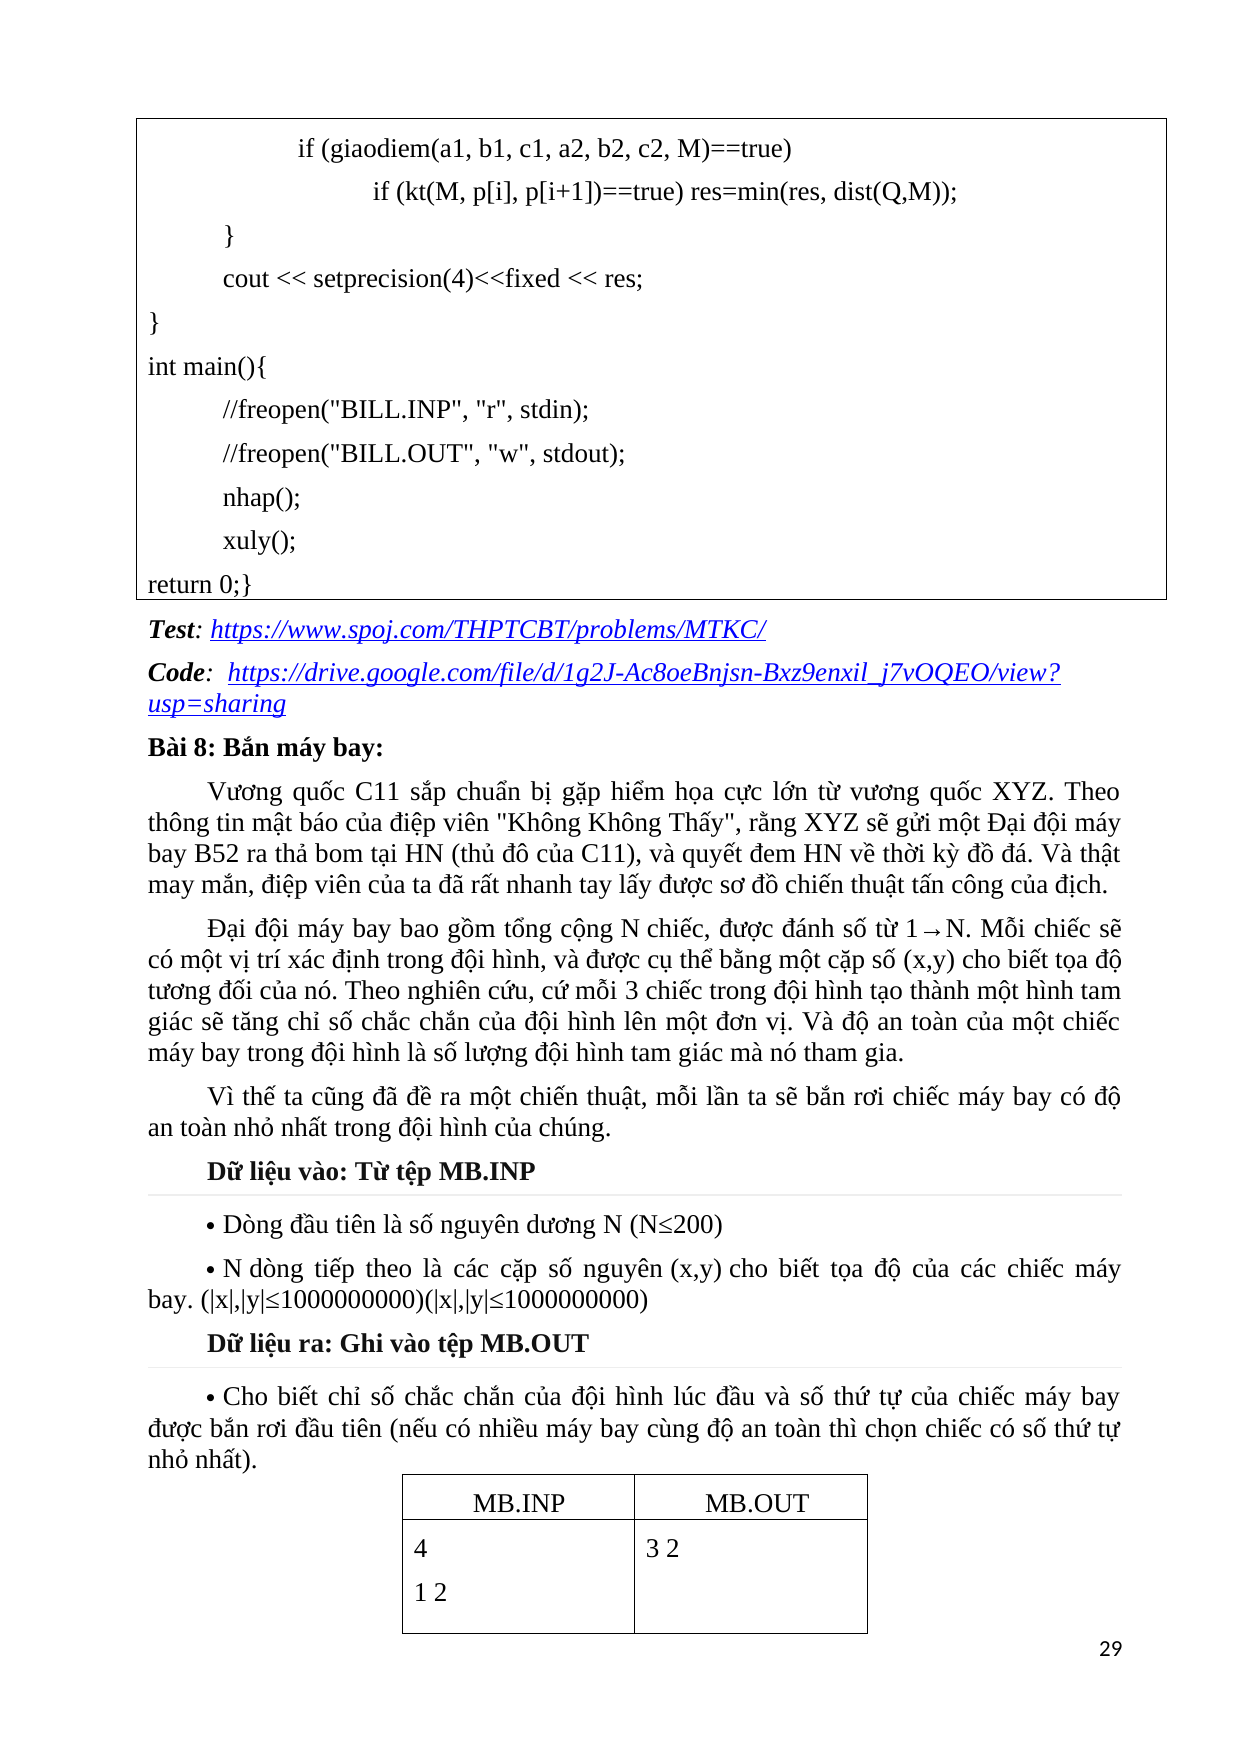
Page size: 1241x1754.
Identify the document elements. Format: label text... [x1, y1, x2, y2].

table_header MB.OUT [635, 1475, 867, 1519]
text Code: https://drive.google.com/file/d/1g2J-Ac8oeBnjsn-Bxz9enxil_j7vOQEO/view?usp=sharing [148, 656, 1122, 719]
table_header MB.INP [403, 1475, 634, 1519]
subtitle Dữ liệu ra: Ghi vào tệp MB.OUT [148, 1327, 1122, 1367]
text Bài 8: Bắn máy bay: [148, 731, 1122, 762]
table_cell 4 1 2 0 0 1 0 2 0 [403, 1520, 634, 1633]
list N dòng tiếp theo là các cặp số nguyên (x,y) cho biết tọa độ của các chiếc máy bay. (|x|,|y|≤1000000000)(|x|,|y|≤1000000000) [148, 1252, 1122, 1314]
list Cho biết chỉ số chắc chắn của đội hình lúc đầu và số thứ tự của chiếc máy bay được bắn rơi đầu tiên (nếu có nhiều máy bay cùng độ an toàn thì chọn chiếc có số thứ tự nhỏ nhất). [148, 1381, 1122, 1474]
list Dòng đầu tiên là số nguyên dương N (N≤200) [148, 1208, 1122, 1240]
subtitle Dữ liệu vào: Từ tệp MB.INP [148, 1155, 1122, 1194]
text Test: https://www.spoj.com/THPTCBT/problems/MTKC/ [148, 613, 1122, 644]
table_cell 3 2 [635, 1520, 867, 1633]
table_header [137, 119, 1166, 599]
text Vương quốc C11 sắp chuẩn bị gặp hiểm họa cực lớn từ vương quốc XYZ. Theo thông tin mật báo của điệp viên "Không Không Thấy", rằng XYZ sẽ gửi một Đại đội máy bay B52 ra thả bom tại HN (thủ đô của C11), và quyết đem HN về thời kỳ đồ đá. Và thật may mắn, điệp viên của ta đã rất nhanh tay lấy được sơ đồ chiến thuật tấn công của địch. [148, 775, 1122, 899]
text Vì thế ta cũng đã đề ra một chiến thuật, mỗi lần ta sẽ bắn rơi chiếc máy bay có độ an toàn nhỏ nhất trong đội hình của chúng. [148, 1080, 1122, 1142]
text Đại đội máy bay bao gồm tổng cộng N chiếc, được đánh số từ 1→N. Mỗi chiếc sẽ có một vị trí xác định trong đội hình, và được cụ thể bằng một cặp số (x,y) cho biết tọa độ tương đối của nó. Theo nghiên cứu, cứ mỗi 3 chiếc trong đội hình tạo thành một hình tam giác sẽ tăng chỉ số chắc chắn của đội hình lên một đơn vị. Và độ an toàn của một chiếc máy bay trong đội hình là số lượng đội hình tam giác mà nó tham gia. [148, 912, 1122, 1068]
